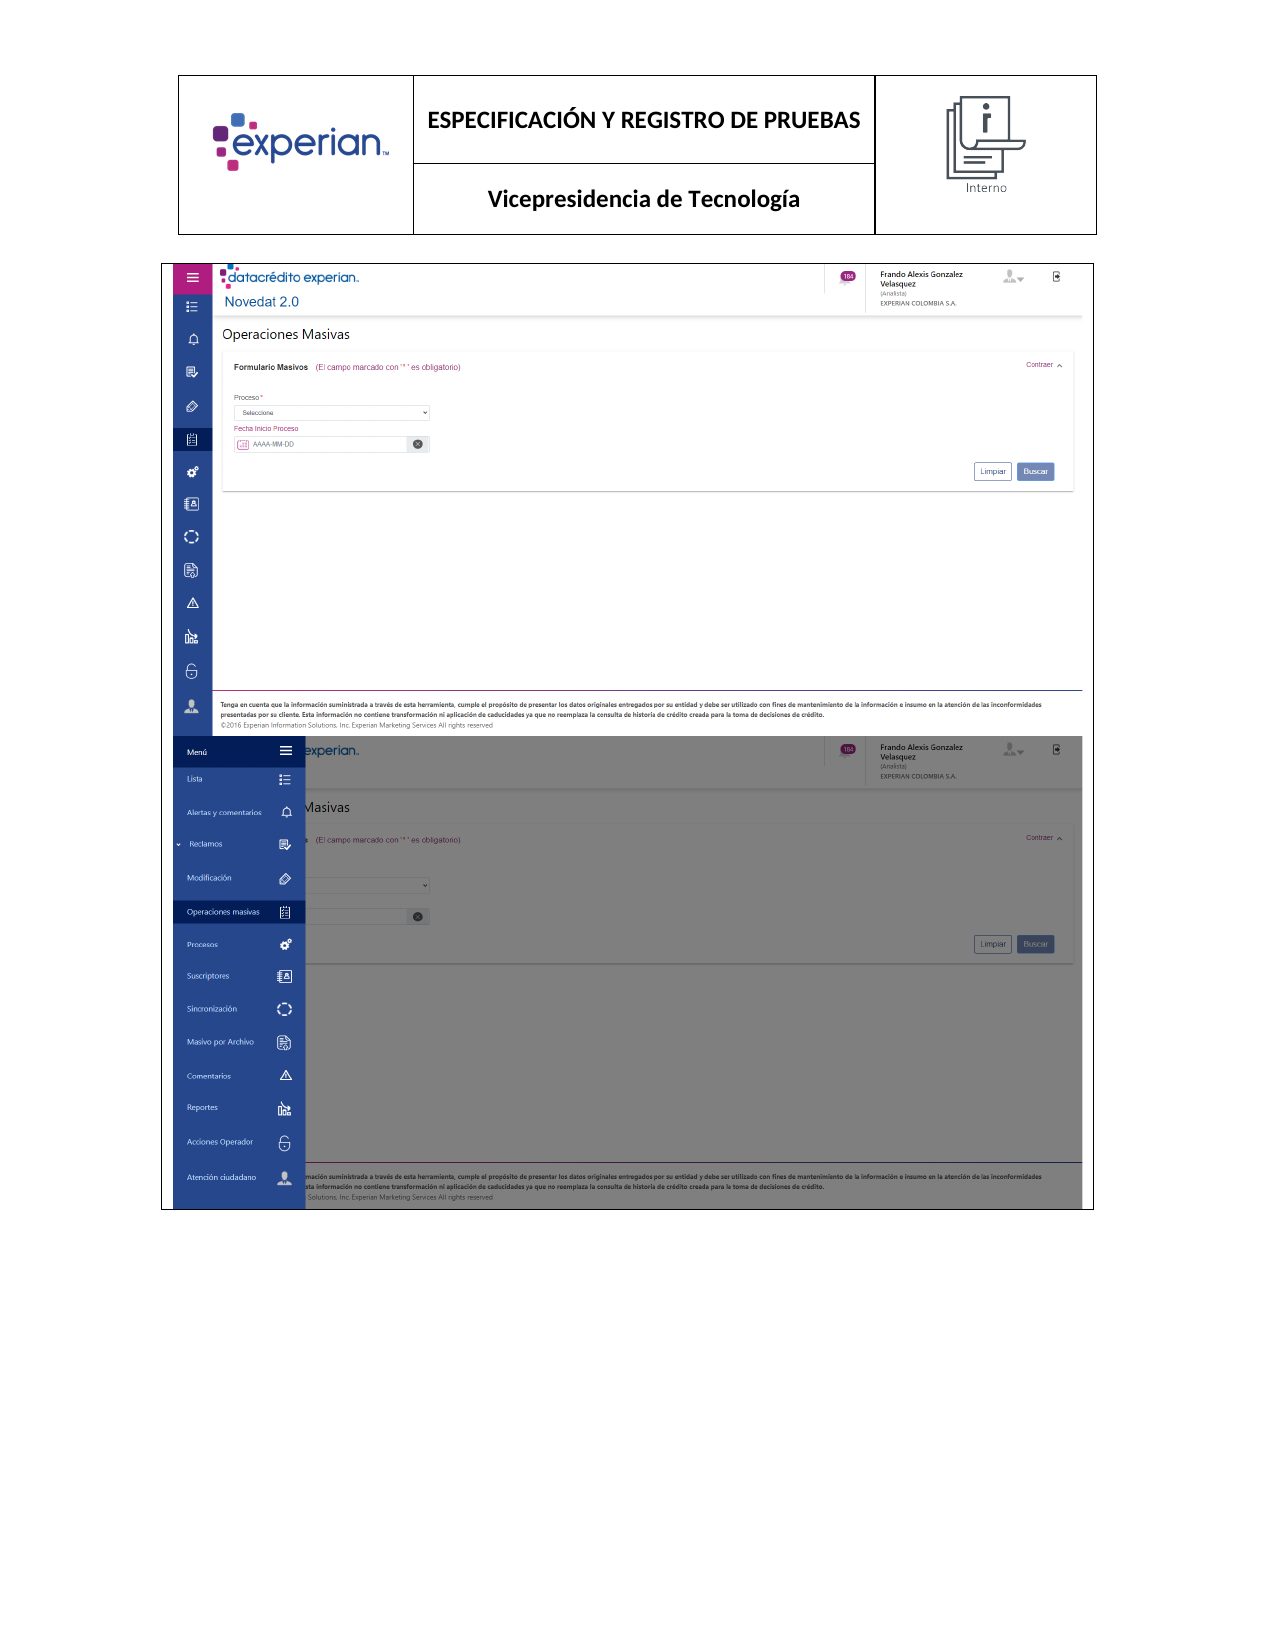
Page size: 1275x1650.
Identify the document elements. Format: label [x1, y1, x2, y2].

table_cell [1083, 264, 1093, 1209]
picture [173, 264, 1083, 1209]
table_cell [162, 264, 173, 1209]
picture [191, 91, 401, 192]
picture [946, 91, 1026, 193]
